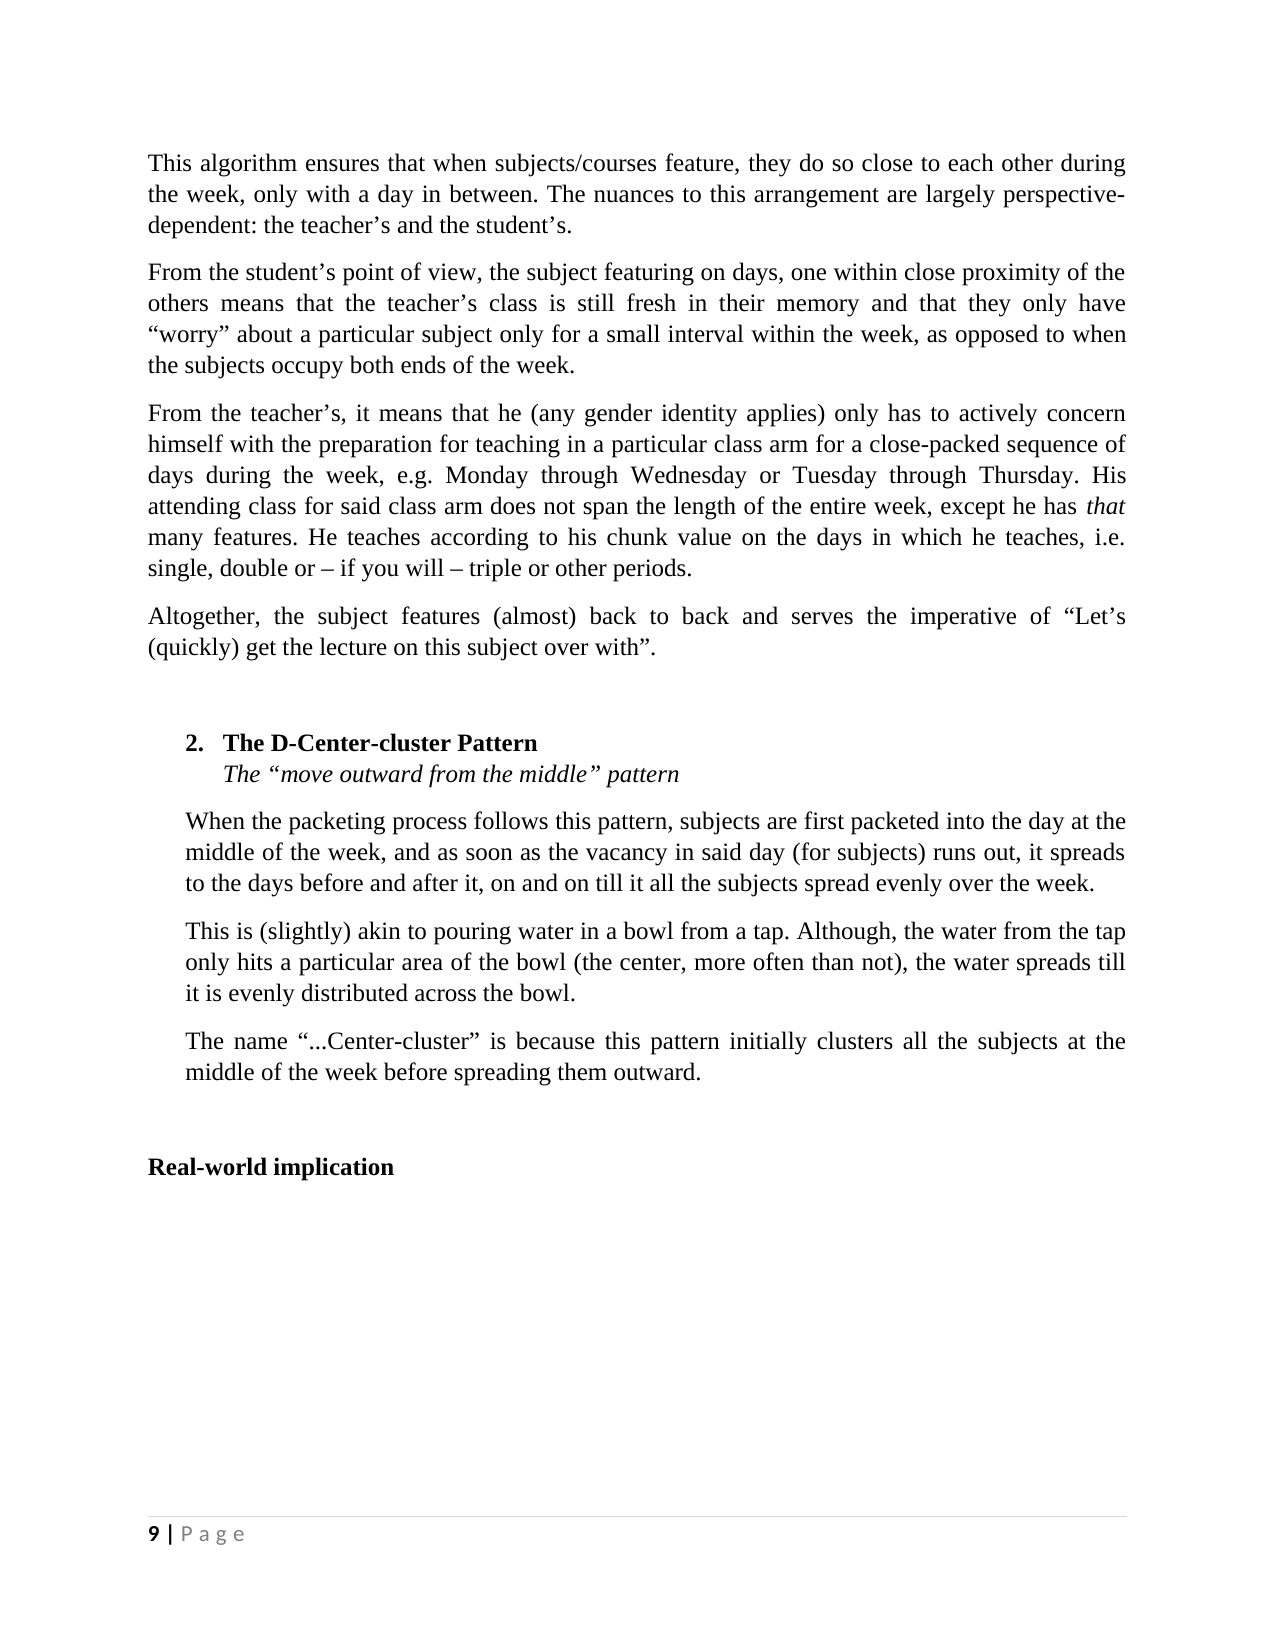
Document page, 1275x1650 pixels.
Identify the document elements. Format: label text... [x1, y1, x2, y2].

text The name “...Center-cluster” is because this pattern initially clusters all the subjects at the middle of the week before spreading them outward. [185, 1026, 1127, 1086]
text From the student’s point of view, the subject featuring on days, one within close proximity of the others means that the teacher’s class is still fresh in their memory and that they only have “worry” about a particular subject only for a small interval within the week, as opposed to when the subjects occupy both ends of the week. [148, 257, 1127, 379]
text From the teacher’s, it means that he (any gender identity applies) only has to actively concern himself with the preparation for teaching in a particular class arm for a close-packed sequence of days during the week, e.g. Monday through Wednesday or Tuesday through Thursday. His attending class for said class arm does not span the length of the entire week, except he has that many features. He teaches according to his chunk value on the days in which he teaches, i.e. single, double or – if you will – triple or other periods. [148, 398, 1127, 582]
list The “move outward from the middle” pattern [223, 759, 1127, 787]
text Real-world implication [148, 1152, 1127, 1181]
text Altogether, the subject features (almost) back to back and serves the imperative of “Let’s (quickly) get the lecture on this subject over with”. [148, 601, 1127, 661]
list The D-Center-cluster Pattern [185, 728, 1127, 756]
text This is (slightly) akin to pouring water in a bowl from a tap. Although, the water from the tap only hits a particular area of the bowl (the center, more often than not), the water spreads till it is evenly distributed across the bowl. [185, 916, 1127, 1007]
text When the packeting process follows this pattern, subjects are first packeted into the day at the middle of the week, and as soon as the vacancy in said day (for subjects) runs out, it spreads to the days before and after it, on and on till it all the subjects spread evenly over the week. [185, 806, 1127, 897]
text This algorithm ensures that when subjects/courses feature, they do so close to each other during the week, only with a day in between. The nuances to this arrangement are largely perspective-dependent: the teacher’s and the student’s. [148, 148, 1127, 238]
